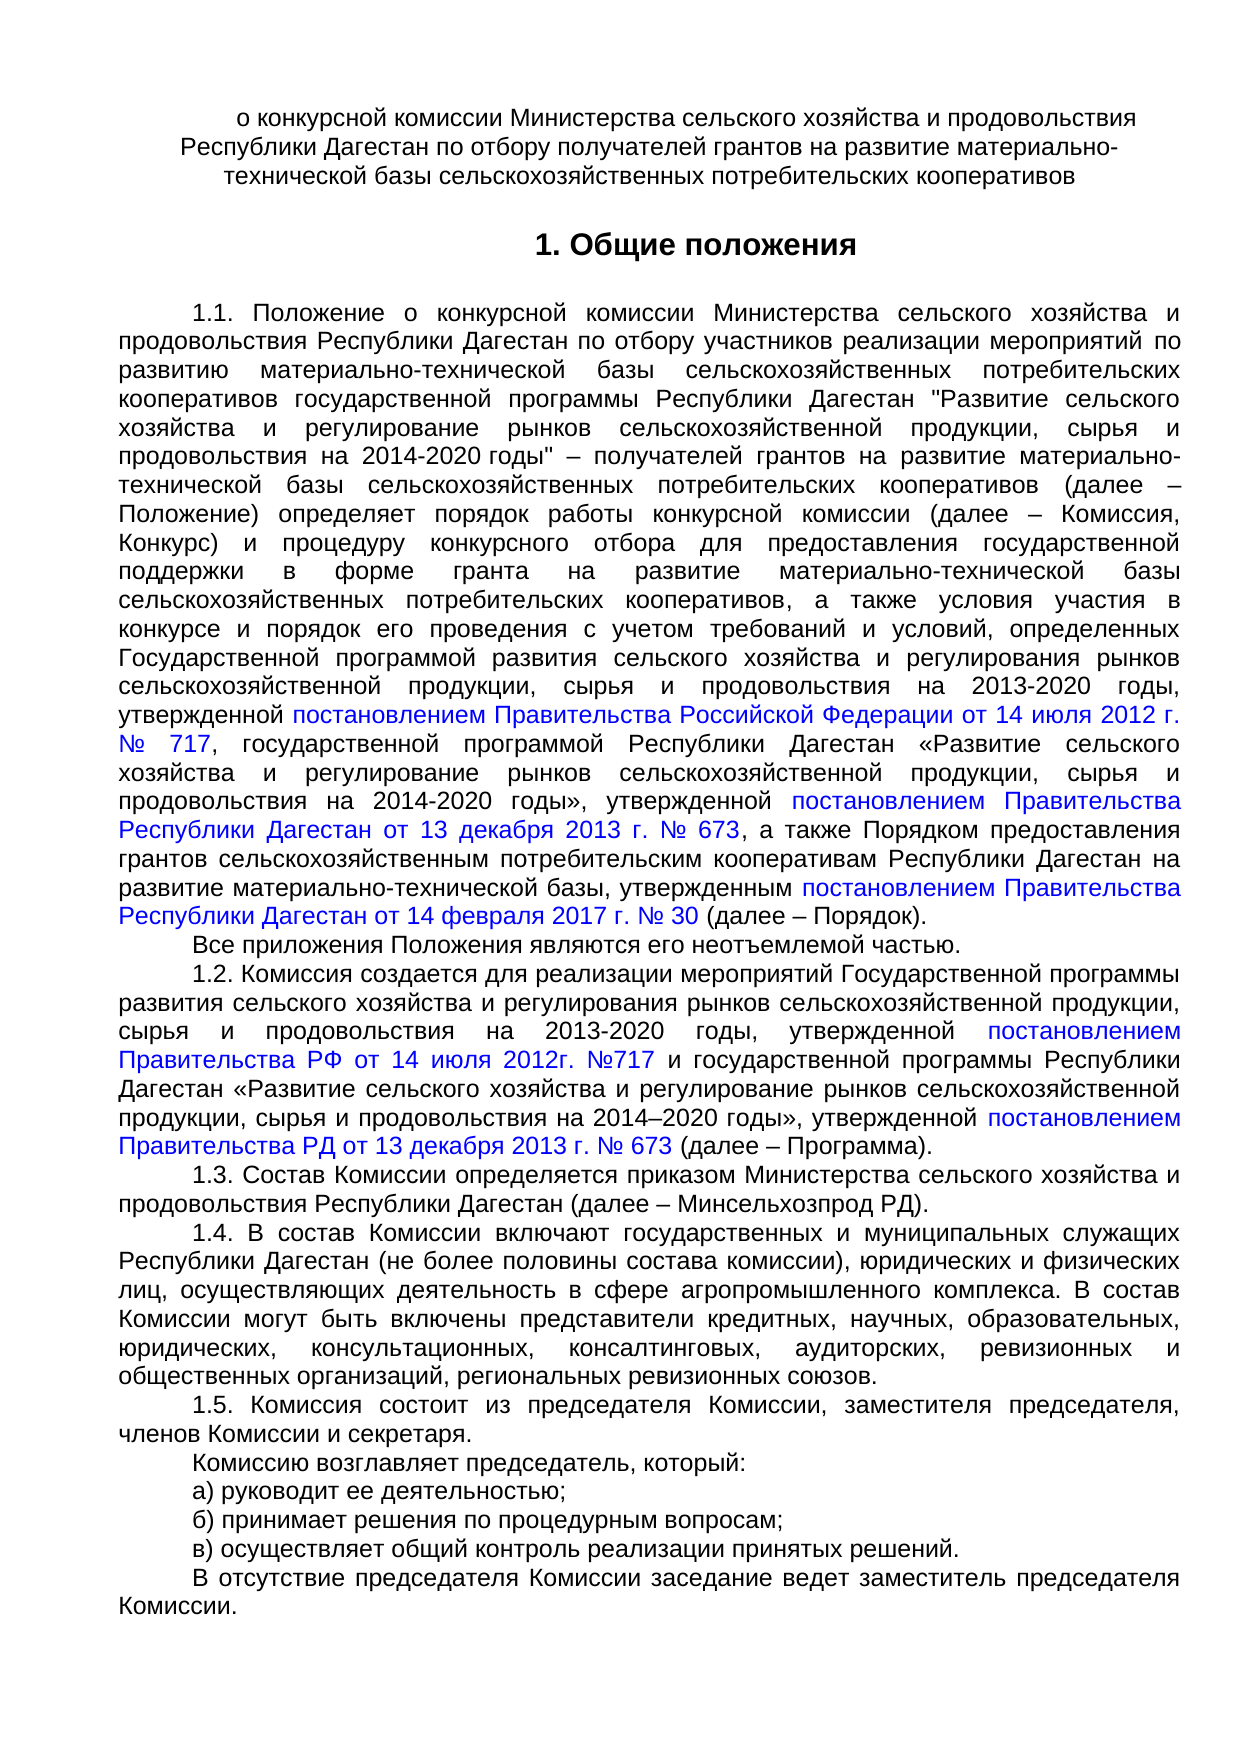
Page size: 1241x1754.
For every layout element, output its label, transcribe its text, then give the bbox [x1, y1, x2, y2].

text 1.4. В состав Комиссии включают государственных и муниципальных служащих Республики Дагестан (не более половины состава комиссии), юридических и физических лиц, осуществляющих деятельность в сфере агропромышленного комплекса. В состав Комиссии могут быть включены представители кредитных, научных, образовательных, юридических, консультационных, консалтинговых, аудиторских, ревизионных и общественных организаций, региональных ревизионных союзов. [118, 1217, 1181, 1390]
text 1. Общие положения [118, 226, 1181, 262]
text в) осуществляет общий контроль реализации принятых решений. [118, 1534, 1181, 1562]
text Комиссию возглавляет председатель, который: [118, 1447, 1181, 1476]
text а) руководит ее деятельностью; [118, 1476, 1181, 1505]
text 1.5. Комиссия состоит из председателя Комиссии, заместителя председателя, членов Комиссии и секретаря. [118, 1390, 1181, 1447]
text 1.3. Состав Комиссии определяется приказом Министерства сельского хозяйства и продовольствия Республики Дагестан (далее – Минсельхозпрод РД). [118, 1160, 1181, 1217]
text 1.1. Положение о конкурсной комиссии Министерства сельского хозяйства и продовольствия Республики Дагестан по отбору участников реализации мероприятий по развитию материально-технической базы сельскохозяйственных потребительских кооперативов государственной программы Республики Дагестан "Развитие сельского хозяйства и регулирование рынков сельскохозяйственной продукции, сырья и продовольствия на 2014-2020 годы" – получателей грантов на развитие материально-технической базы сельскохозяйственных потребительских кооперативов (далее – Положение) определяет порядок работы конкурсной комиссии (далее – Комиссия, Конкурс) и процедуру конкурсного отбора для предоставления государственной поддержки в форме гранта на развитие материально-технической базы сельскохозяйственных потребительских кооперативов, а также условия участия в конкурсе и порядок его проведения с учетом требований и условий, определенных Государственной программой развития сельского хозяйства и регулирования рынков сельскохозяйственной продукции, сырья и продовольствия на 2013-2020 годы, утвержденной постановлением Правительства Российской Федерации от 14 июля 2012 г. № 717, государственной программой Республики Дагестан «Развитие сельского хозяйства и регулирование рынков сельскохозяйственной продукции, сырья и продовольствия на 2014-2020 годы», утвержденной постановлением Правительства Республики Дагестан от 13 декабря 2013 г. № 673, а также Порядком предоставления грантов сельскохозяйственным потребительским кооперативам Республики Дагестан на развитие материально-технической базы, утвержденным постановлением Правительства Республики Дагестан от 14 февраля 2017 г. № 30 (далее – Порядок). [118, 297, 1181, 930]
text Все приложения Положения являются его неотъемлемой частью. [118, 930, 1181, 959]
text 1.2. Комиссия создается для реализации мероприятий Государственной программы развития сельского хозяйства и регулирования рынков сельскохозяйственной продукции, сырья и продовольствия на 2013-2020 годы, утвержденной постановлением Правительства РФ от 14 июля 2012г. №717 и государственной программы Республики Дагестан «Развитие сельского хозяйства и регулирование рынков сельскохозяйственной продукции, сырья и продовольствия на 2014–2020 годы», утвержденной постановлением Правительства РД от 13 декабря 2013 г. № 673 (далее – Программа). [118, 959, 1181, 1160]
text В отсутствие председателя Комиссии заседание ведет заместитель председателя Комиссии. [118, 1562, 1181, 1620]
text о конкурсной комиссии Министерства сельского хозяйства и продовольствия Республики Дагестан по отбору получателей грантов на развитие материально-технической базы сельскохозяйственных потребительских кооперативов [118, 103, 1181, 190]
text б) принимает решения по процедурным вопросам; [118, 1505, 1181, 1534]
